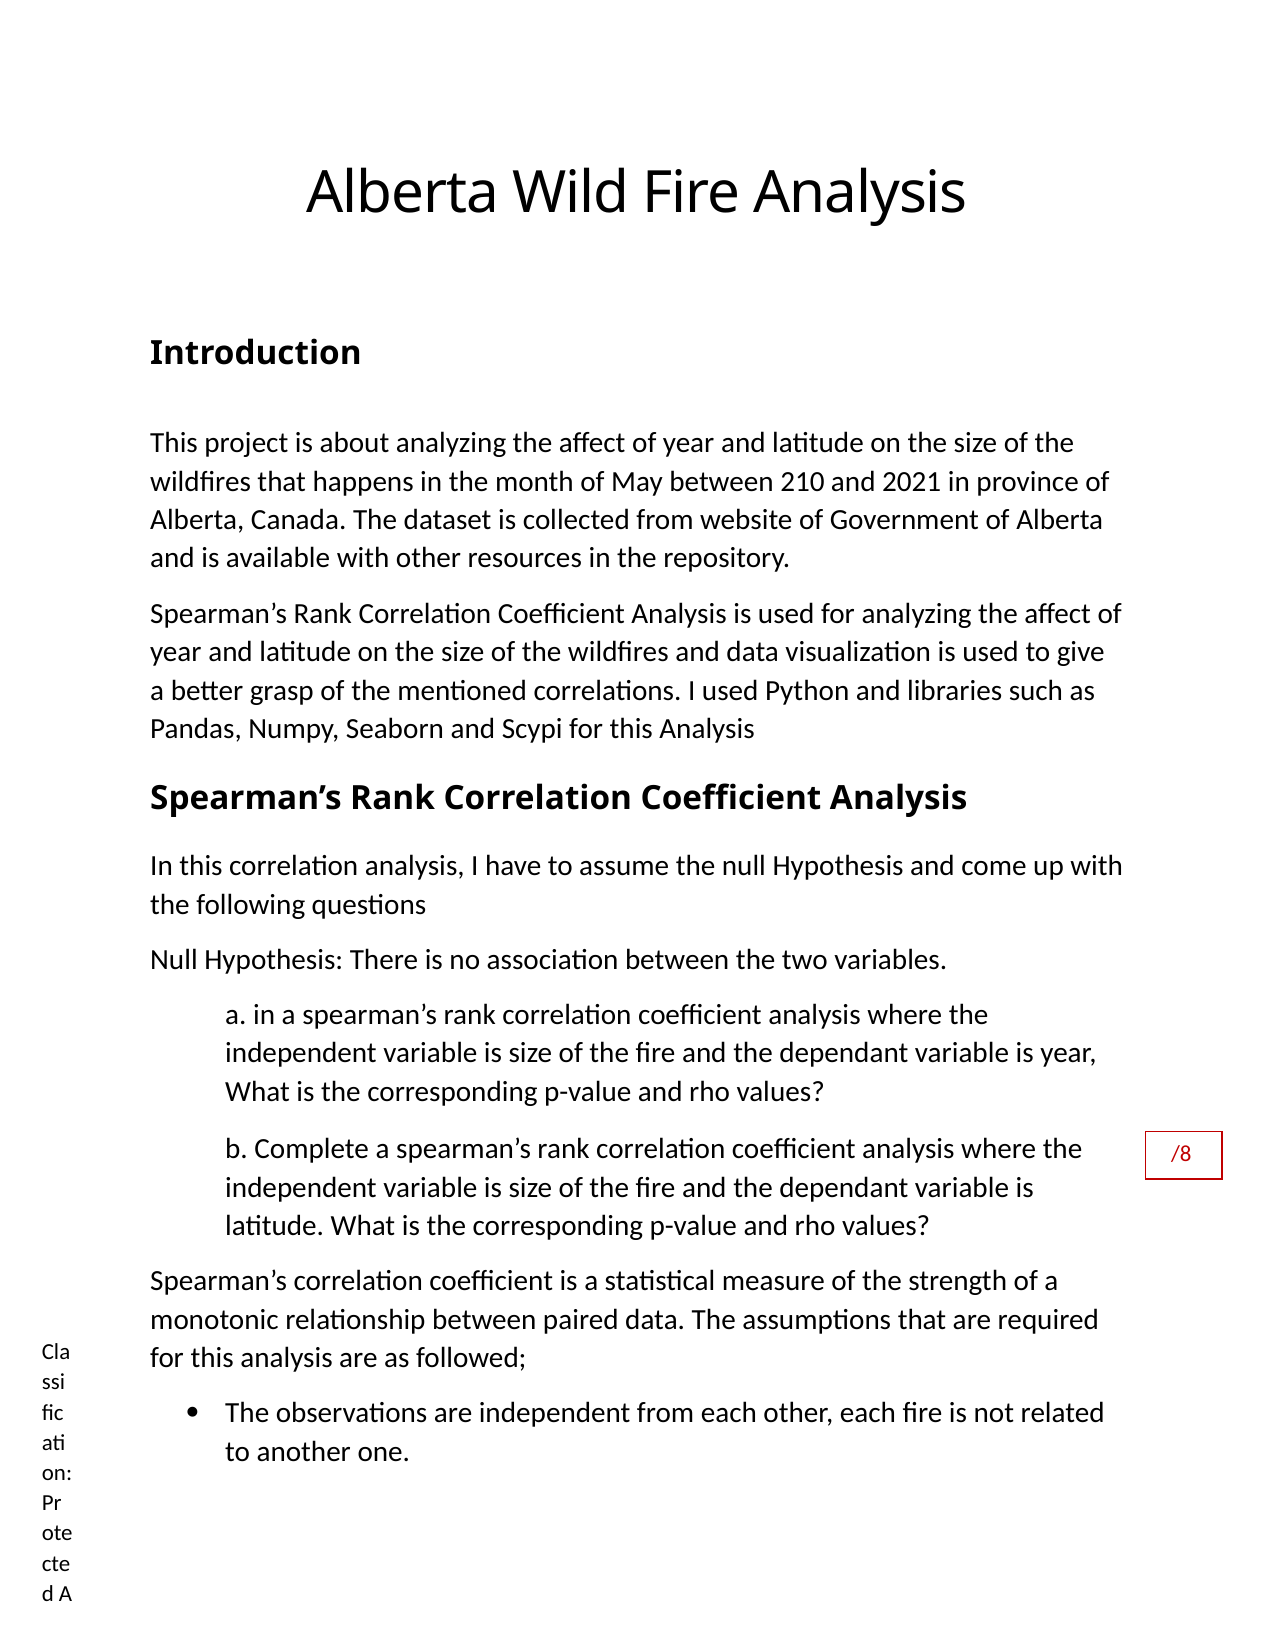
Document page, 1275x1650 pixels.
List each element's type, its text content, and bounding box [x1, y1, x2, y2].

text Null Hypothesis: There is no association between the two variables. [150, 941, 1125, 977]
title Alberta Wild Fire Analysis [150, 150, 1125, 229]
list The observations are independent from each other, each fire is not related to another one. [187, 1394, 1125, 1468]
text Spearman’s correlation coefficient is a statistical measure of the strength of a monotonic relationship between paired data. The assumptions that are required for this analysis are as followed; [150, 1262, 1125, 1375]
subtitle Introduction [150, 328, 1125, 374]
text Spearman’s Rank Correlation Coefficient Analysis is used for analyzing the affect of year and latitude on the size of the wildfires and data visualization is used to give a better grasp of the mentioned correlations. I used Python and libraries such as Pandas, Numpy, Seaborn and Scypi for this Analysis [150, 595, 1125, 746]
text This project is about analyzing the affect of year and latitude on the size of the wildfires that happens in the month of May between 210 and 2021 in province of Alberta, Canada. The dataset is collected from website of Government of Alberta and is available with other resources in the repository. [150, 424, 1125, 575]
text In this correlation analysis, I have to assume the null Hypothesis and come up with the following questions [150, 847, 1125, 921]
subtitle Spearman’s Rank Correlation Coefficient Analysis [150, 773, 1125, 819]
list b. Complete a spearman’s rank correlation coefficient analysis where the independent variable is size of the fire and the dependant variable is latitude. What is the corresponding p-value and rho values? [225, 1131, 1125, 1243]
list a. in a spearman’s rank correlation coefficient analysis where the independent variable is size of the fire and the dependant variable is year, What is the corresponding p-value and rho values? [225, 996, 1125, 1108]
